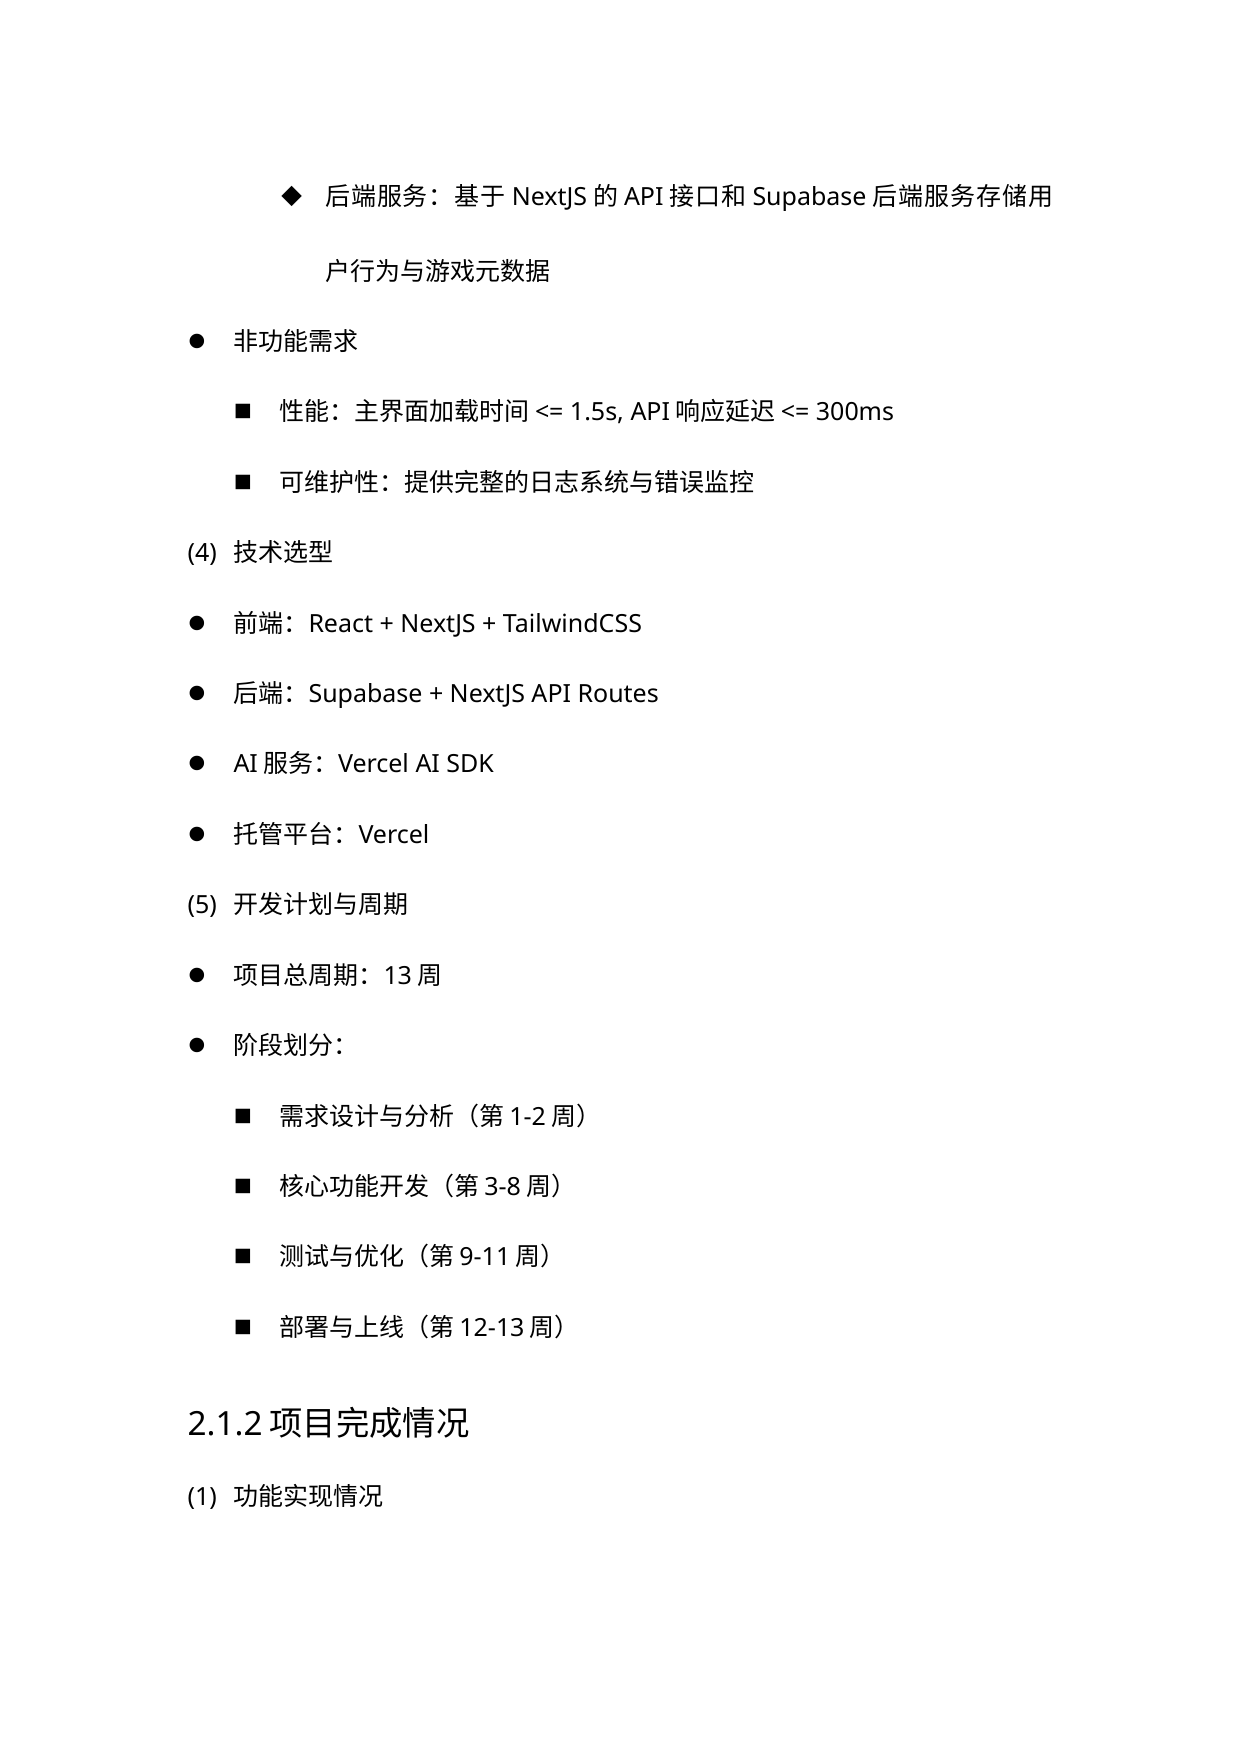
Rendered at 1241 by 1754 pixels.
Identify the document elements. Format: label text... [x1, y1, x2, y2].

subtitle 2.1.2项目完成情况 [187, 1388, 1053, 1453]
list 非功能需求 [187, 307, 1053, 372]
list 测试与优化（第9-11周） [233, 1222, 1053, 1287]
list 开发计划与周期 [187, 870, 1053, 935]
list 阶段划分： [187, 1011, 1053, 1076]
list 技术选型 [187, 518, 1053, 583]
list 前端：React + NextJS + TailwindCSS [187, 589, 1053, 654]
list 可维护性：提供完整的日志系统与错误监控 [233, 448, 1053, 513]
list 托管平台：Vercel [187, 800, 1053, 865]
list 后端服务：基于NextJS的API接口和Supabase后端服务存储用户行为与游戏元数据 [279, 162, 1053, 302]
list 性能：主界面加载时间 <= 1.5s, API响应延迟 <= 300ms [233, 377, 1053, 442]
list 部署与上线（第12-13周） [233, 1293, 1053, 1358]
list 需求设计与分析（第1-2周） [233, 1082, 1053, 1147]
list AI服务：Vercel AI SDK [187, 729, 1053, 794]
list 功能实现情况 [187, 1462, 1053, 1527]
list 核心功能开发（第3-8周） [233, 1152, 1053, 1217]
list 后端：Supabase + NextJS API Routes [187, 659, 1053, 724]
list 项目总周期：13周 [187, 941, 1053, 1006]
